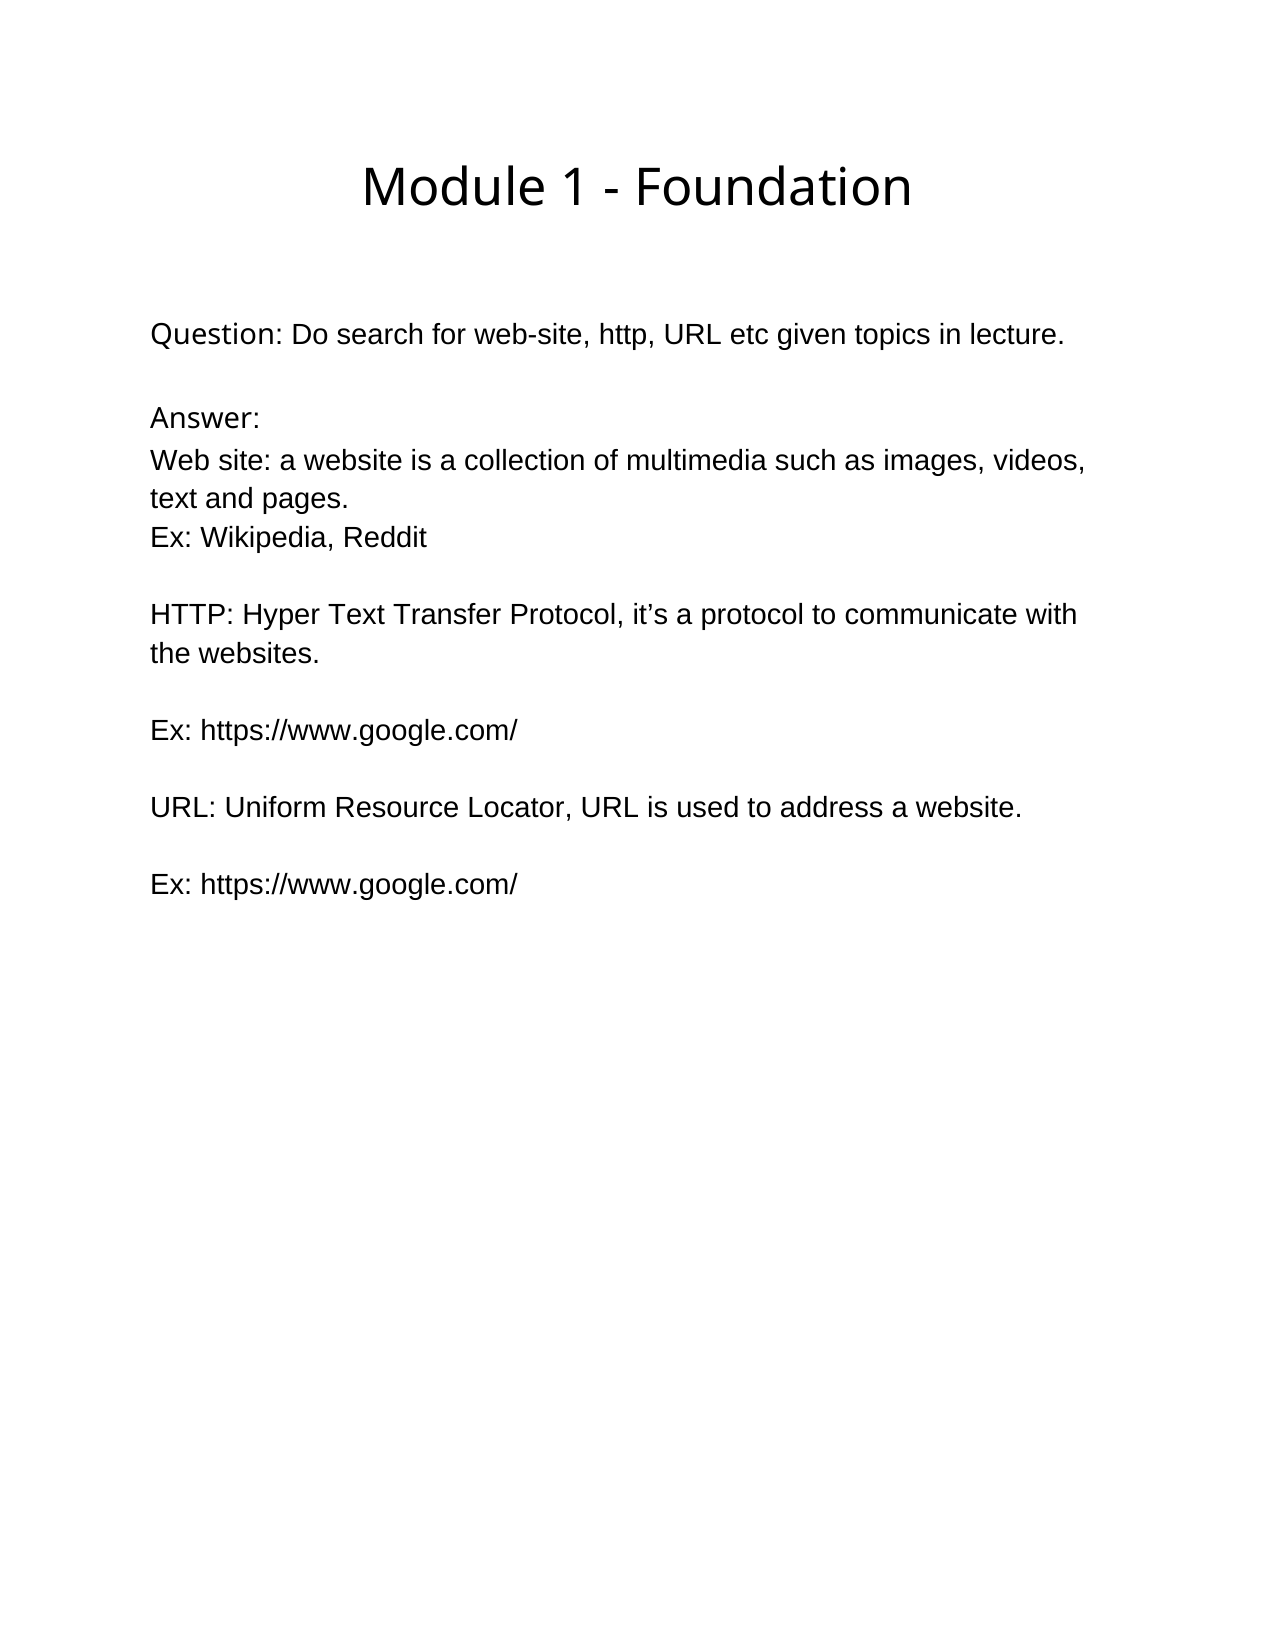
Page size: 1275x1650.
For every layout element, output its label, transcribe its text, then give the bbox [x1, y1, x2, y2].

text URL: Uniform Resource Locator, URL is used to address a website. [150, 790, 1125, 823]
text Ex: https://www.google.com/ [150, 713, 1125, 746]
text Web site: a website is a collection of multimedia such as images, videos, text and pages. [150, 443, 1125, 515]
text Answer: [150, 397, 1125, 437]
text HTTP: Hyper Text Transfer Protocol, it’s a protocol to communicate with the websites. [150, 597, 1125, 669]
text Ex: Wikipedia, Reddit [150, 520, 1125, 553]
text Question: Do search for web-site, http, URL etc given topics in lecture. [150, 313, 1125, 353]
text Ex: https://www.google.com/ [150, 867, 1125, 900]
text Module 1 - Foundation [150, 150, 1125, 221]
